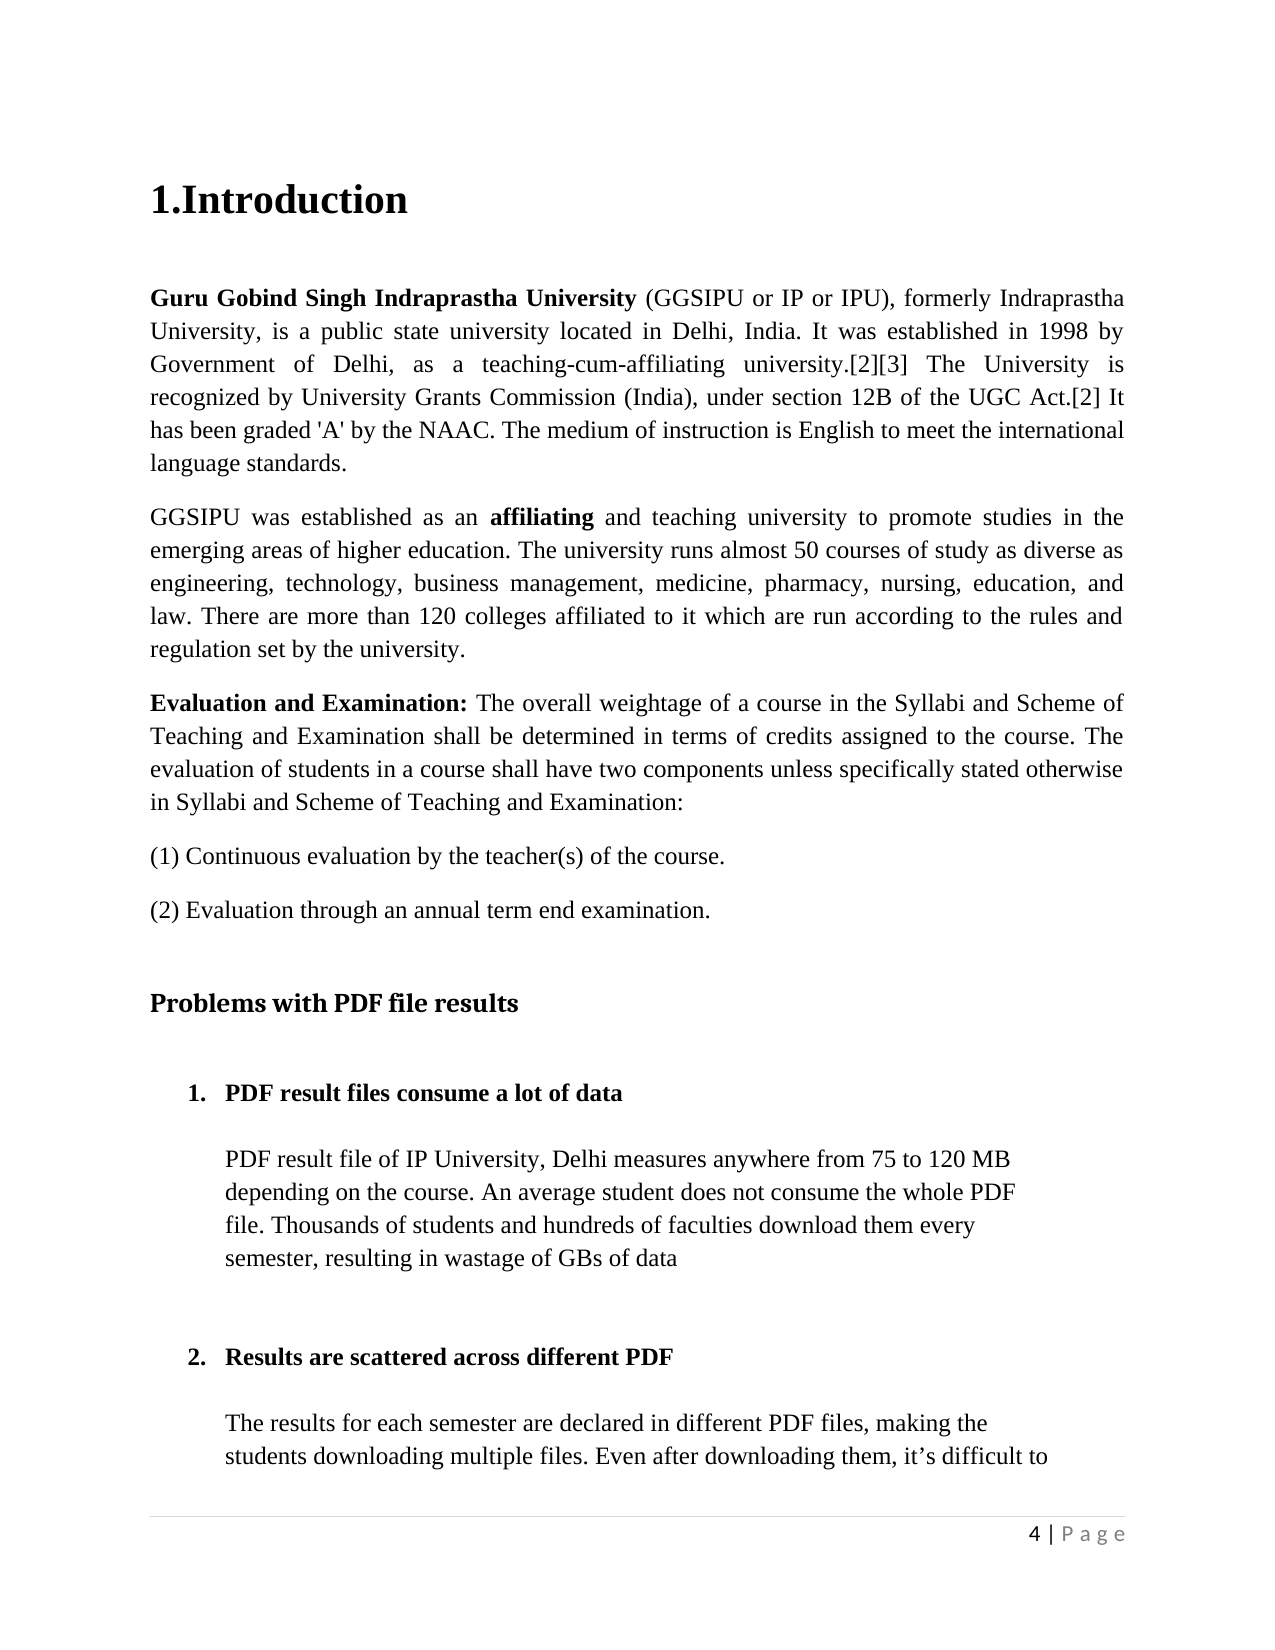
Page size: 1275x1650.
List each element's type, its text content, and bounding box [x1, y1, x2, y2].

text Guru Gobind Singh Indraprastha University (GGSIPU or IP or IPU), formerly Indraprastha University, is a public state university located in Delhi, India. It was established in 1998 by Government of Delhi, as a teaching-cum-affiliating university.[2][3] The University is recognized by University Grants Commission (India), under section 12B of the UGC Act.[2] It has been graded 'A' by the NAAC. The medium of instruction is English to meet the international language standards. [150, 283, 1125, 477]
list depending on the course. An average student does not consume the whole PDF [225, 1177, 1125, 1206]
list PDF result files consume a lot of data [187, 1078, 1125, 1107]
subtitle Problems with PDF file results [150, 988, 1125, 1020]
subtitle 1.Introduction [150, 175, 1125, 223]
list The results for each semester are declared in different PDF files, making the [225, 1408, 1125, 1437]
text Evaluation and Examination: The overall weightage of a course in the Syllabi and Scheme of Teaching and Examination shall be determined in terms of credits assigned to the course. The evaluation of students in a course shall have two components unless specifically stated otherwise in Syllabi and Scheme of Teaching and Examination: [150, 688, 1125, 816]
list PDF result file of IP University, Delhi measures anywhere from 75 to 120 MB [225, 1144, 1125, 1173]
list Results are scattered across different PDF [187, 1342, 1125, 1371]
list semester, resulting in wastage of GBs of data [225, 1243, 1125, 1272]
list file. Thousands of students and hundreds of faculties download them every [225, 1210, 1125, 1239]
list students downloading multiple files. Even after downloading them, it’s difficult to [225, 1441, 1125, 1470]
text GGSIPU was established as an affiliating and teaching university to promote studies in the emerging areas of higher education. The university runs almost 50 courses of study as diverse as engineering, technology, business management, medicine, pharmacy, nursing, education, and law. There are more than 120 colleges affiliated to it which are run according to the rules and regulation set by the university. [150, 502, 1125, 663]
text (2) Evaluation through an annual term end examination. [150, 895, 1125, 923]
text (1) Continuous evaluation by the teacher(s) of the course. [150, 841, 1125, 870]
